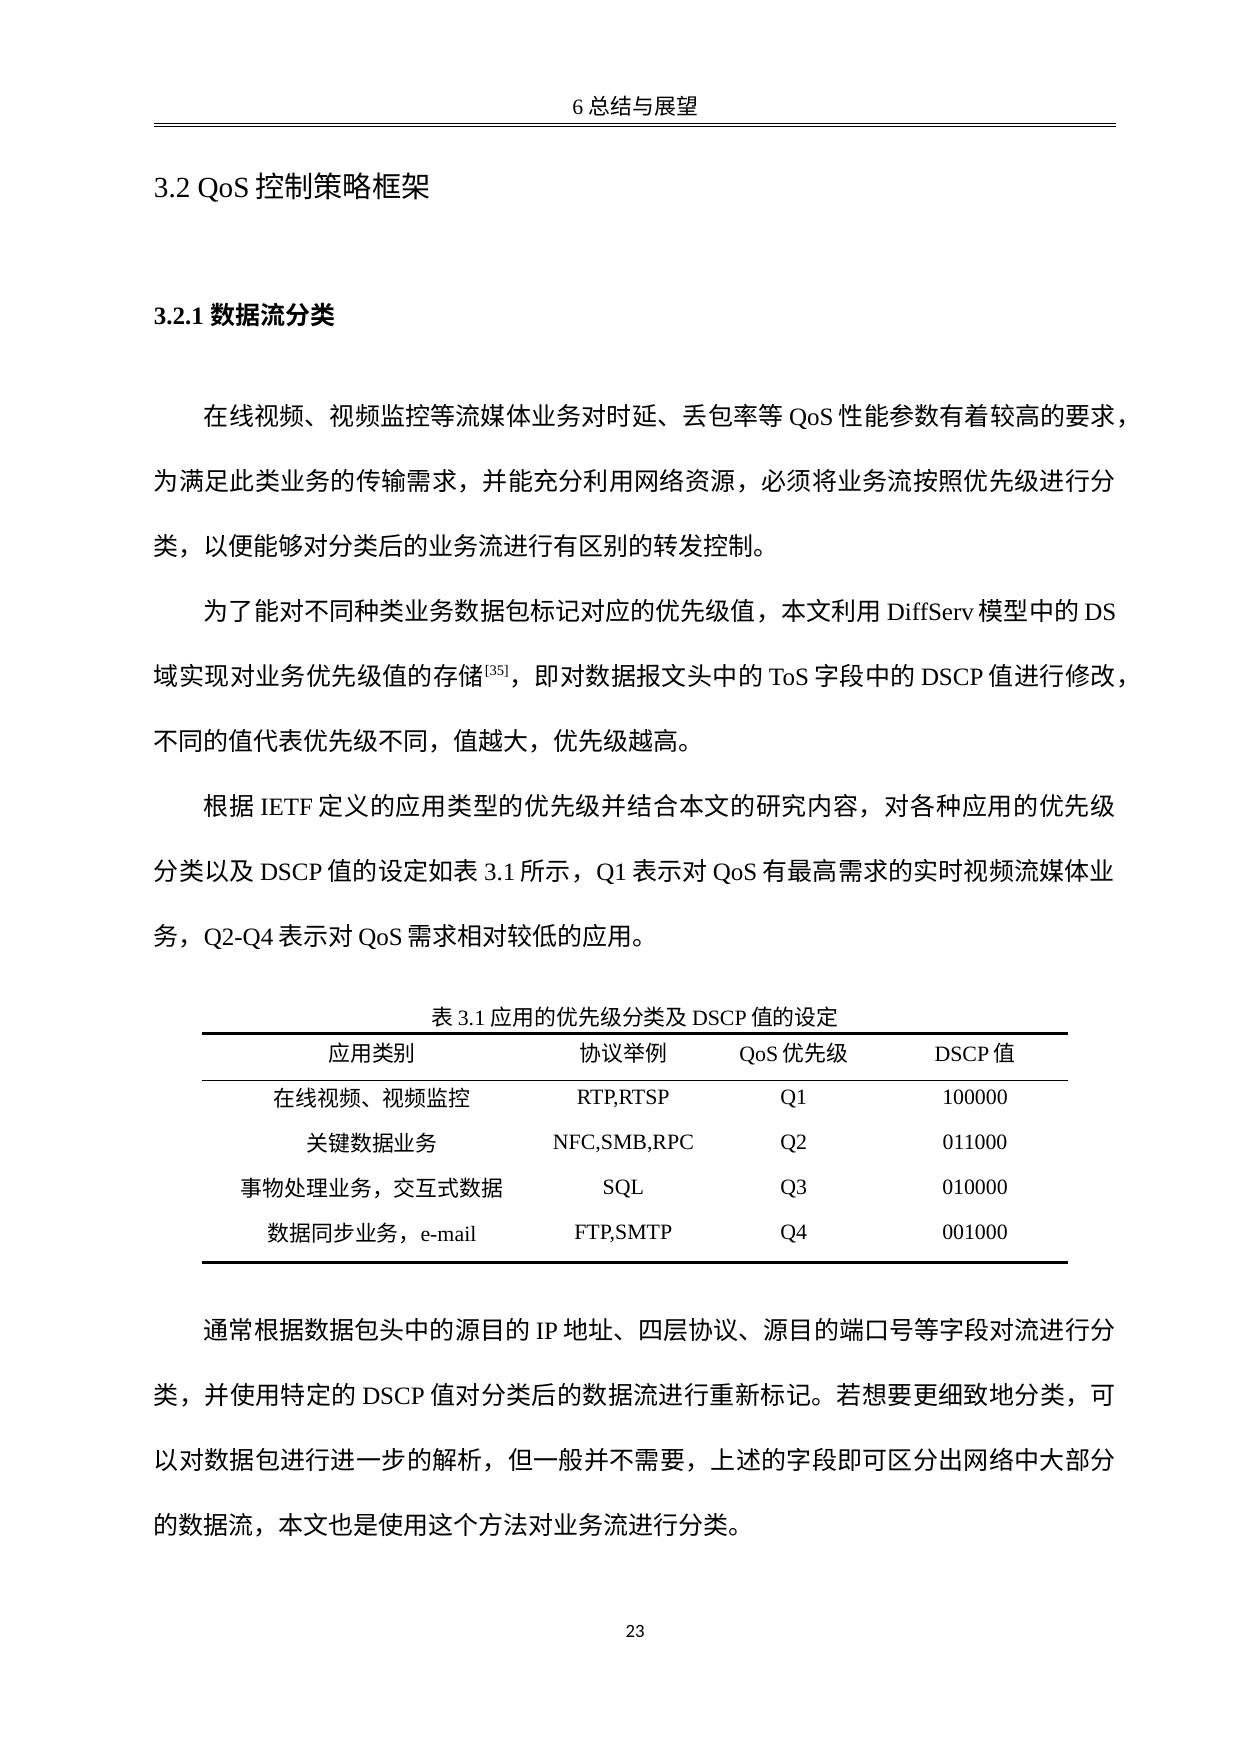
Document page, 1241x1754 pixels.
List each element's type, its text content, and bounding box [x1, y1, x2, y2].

subtitle 3.2 QoS控制策略框架 [154, 152, 1116, 217]
table_header QoS优先级 [705, 1035, 882, 1080]
subtitle 3.2.1 数据流分类 [154, 281, 1116, 346]
table_header 应用类别 [202, 1035, 541, 1080]
text 通常根据数据包头中的源目的IP地址、四层协议、源目的端口号等字段对流进行分类，并使用特定的DSCP值对分类后的数据流进行重新标记。若想要更细致地分类，可以对数据包进行进一步的解析，但一般并不需要，上述的字段即可区分出网络中大部分的数据流，本文也是使用这个方法对业务流进行分类。 [154, 1296, 1116, 1556]
table_header 协议举例 [541, 1035, 705, 1080]
table_cell FTP,SMTP [541, 1216, 705, 1261]
table_cell 事物处理业务，交互式数据 [202, 1171, 541, 1216]
table_cell 数据同步业务，e-mail [202, 1216, 541, 1261]
table_cell Q2 [705, 1126, 882, 1171]
table_cell Q4 [705, 1216, 882, 1261]
table_cell 010000 [882, 1171, 1068, 1216]
table_cell 在线视频、视频监控 [202, 1081, 541, 1126]
table_header DSCP值 [882, 1035, 1068, 1080]
text 为了能对不同种类业务数据包标记对应的优先级值，本文利用DiffServ模型中的DS域实现对业务优先级值的存储[35]，即对数据报文头中的ToS字段中的DSCP值进行修改，不同的值代表优先级不同，值越大，优先级越高。 [154, 577, 1116, 772]
table_cell Q3 [705, 1171, 882, 1216]
table_cell 关键数据业务 [202, 1126, 541, 1171]
table_cell SQL [541, 1171, 705, 1216]
text 在线视频、视频监控等流媒体业务对时延、丢包率等QoS性能参数有着较高的要求，为满足此类业务的传输需求，并能充分利用网络资源，必须将业务流按照优先级进行分类，以便能够对分类后的业务流进行有区别的转发控制。 [154, 382, 1116, 577]
table_cell 011000 [882, 1126, 1068, 1171]
table_cell Q1 [705, 1081, 882, 1126]
text 根据IETF定义的应用类型的优先级并结合本文的研究内容，对各种应用的优先级分类以及DSCP值的设定如表3.1所示，Q1表示对QoS有最高需求的实时视频流媒体业务，Q2-Q4表示对QoS需求相对较低的应用。 [154, 772, 1116, 967]
text 表3.1 应用的优先级分类及DSCP值的设定 [154, 999, 1116, 1032]
table_cell 100000 [882, 1081, 1068, 1126]
table_cell RTP,RTSP [541, 1081, 705, 1126]
table_cell 001000 [882, 1216, 1068, 1261]
table_cell NFC,SMB,RPC [541, 1126, 705, 1171]
